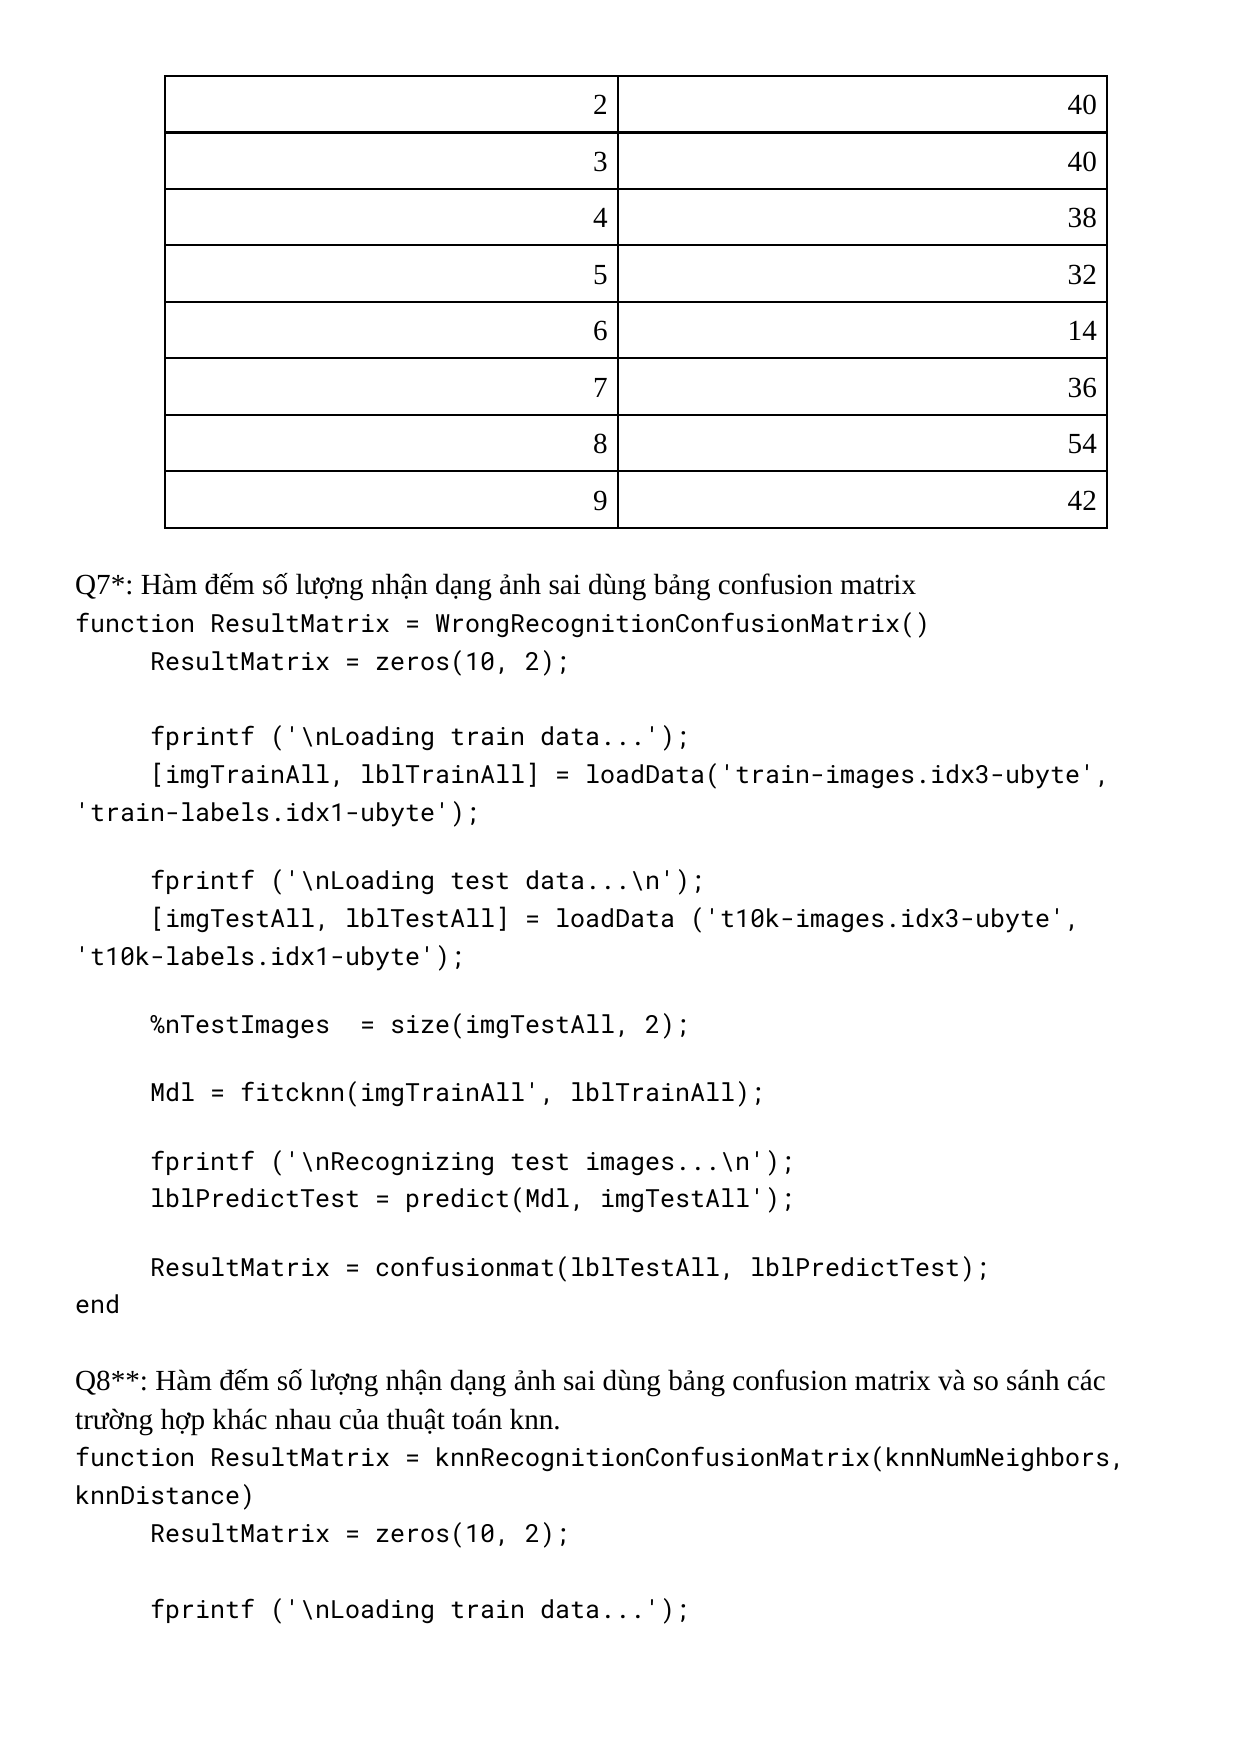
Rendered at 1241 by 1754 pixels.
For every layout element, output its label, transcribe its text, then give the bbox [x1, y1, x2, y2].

table_cell 3 [166, 134, 617, 188]
text fprintf ('\nLoading train data...'); [75, 1592, 1165, 1625]
text fprintf ('\nRecognizing test images...\n'); [75, 1144, 1165, 1177]
table_cell 6 [166, 303, 617, 357]
table_cell 9 [166, 472, 617, 527]
text lblPredictTest = predict(Mdl, imgTestAll'); [75, 1182, 1165, 1215]
table_cell 2 [166, 77, 617, 131]
text Q8**: Hàm đếm số lượng nhận dạng ảnh sai dùng bảng confusion matrix và so sánh các trường hợp khác nhau của thuật toán knn. [75, 1363, 1165, 1436]
table_cell 40 [619, 77, 1106, 131]
table_cell 4 [166, 190, 617, 244]
text fprintf ('\nLoading train data...'); [75, 719, 1165, 753]
table_cell 14 [619, 303, 1106, 357]
table_cell 38 [619, 190, 1106, 244]
text fprintf ('\nLoading test data...\n'); [75, 863, 1165, 897]
table_cell 5 [166, 246, 617, 301]
table_cell 54 [619, 416, 1106, 470]
text %nTestImages = size(imgTestAll, 2); [75, 1007, 1165, 1041]
text ResultMatrix = zeros(10, 2); [75, 1516, 1165, 1549]
table_cell 7 [166, 359, 617, 414]
text function ResultMatrix = knnRecognitionConfusionMatrix(knnNumNeighbors, knnDistance) [75, 1441, 1165, 1512]
text function ResultMatrix = WrongRecognitionConfusionMatrix() [75, 606, 1165, 639]
text [imgTestAll, lblTestAll] = loadData ('t10k-images.idx3-ubyte', 't10k-labels.idx1-ubyte'); [75, 901, 1165, 972]
text Q7*: Hàm đếm số lượng nhận dạng ảnh sai dùng bảng confusion matrix [75, 567, 1165, 601]
table_cell 42 [619, 472, 1106, 527]
table_cell 36 [619, 359, 1106, 414]
text ResultMatrix = zeros(10, 2); [75, 644, 1165, 677]
text [imgTrainAll, lblTrainAll] = loadData('train-images.idx3-ubyte', 'train-labels.idx1-ubyte'); [75, 757, 1165, 828]
table_cell 32 [619, 246, 1106, 301]
text Mdl = fitcknn(imgTrainAll', lblTrainAll); [75, 1076, 1165, 1109]
table_cell 40 [619, 134, 1106, 188]
table_cell 8 [166, 416, 617, 470]
text ResultMatrix = confusionmat(lblTestAll, lblPredictTest); [75, 1250, 1165, 1283]
text end [75, 1288, 1165, 1321]
